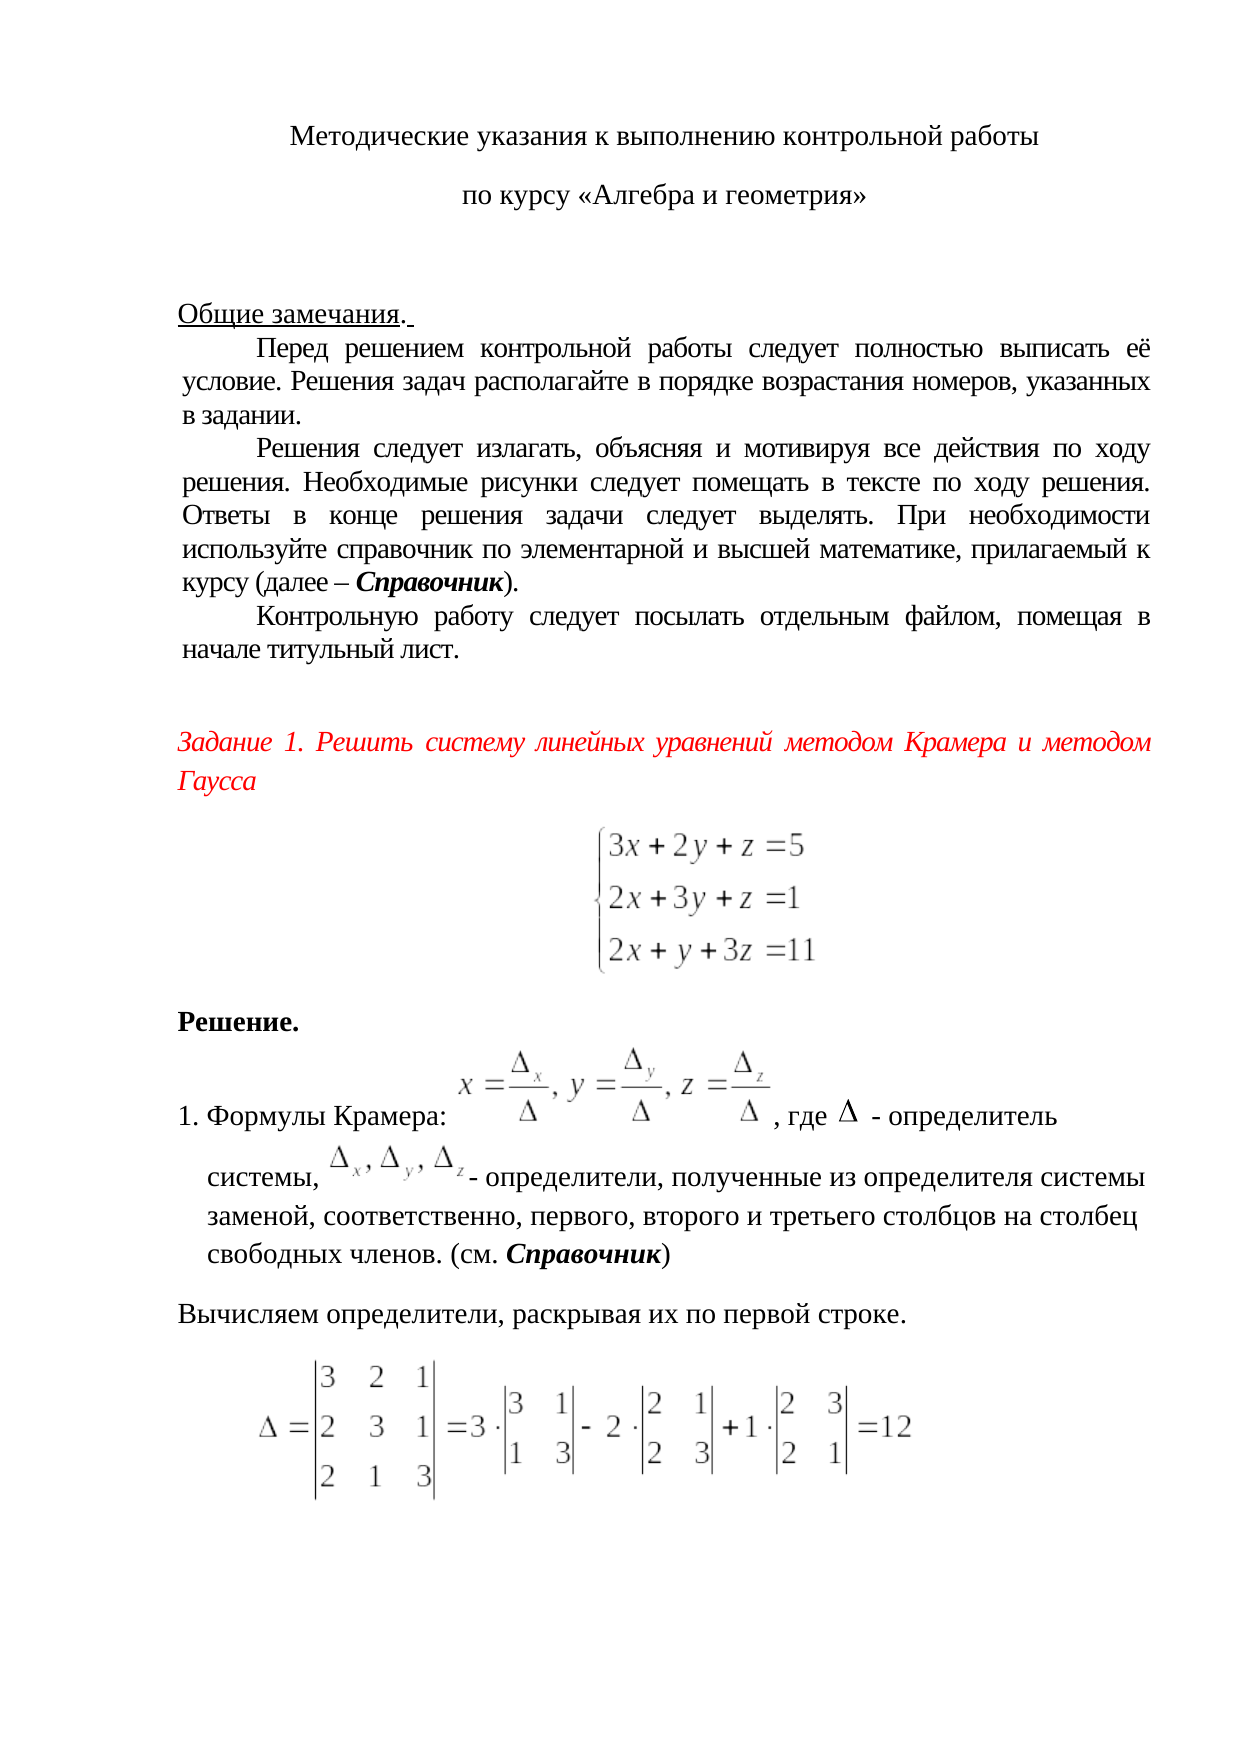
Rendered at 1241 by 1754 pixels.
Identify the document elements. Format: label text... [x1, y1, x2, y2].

text 1. Формулы Крамера: , где - определитель системы, - определители, полученные из определителя системы заменой, соответственно, первого, второго и третьего столбцов на столбец свободных членов. (см. Справочник) [177, 1038, 1152, 1270]
text по курсу «Алгебра и геометрия» [177, 177, 1152, 211]
text Задание 1. Решить систему линейных уравнений методом Крамера и методом Гаусса [177, 724, 1152, 797]
text Вычисляем определители, раскрывая их по первой строке. [177, 1296, 1152, 1329]
text Перед решением контрольной работы следует полностью выписать её условие. Решения задач располагайте в порядке возрастания номеров, указанных в задании. [182, 330, 1152, 430]
text Решения следует излагать, объясняя и мотивируя все действия по ходу решения. Необходимые рисунки следует помещать в тексте по ходу решения. Ответы в конце решения задачи следует выделять. При необходимости используйте справочник по элементарной и высшей математике, прилагаемый к курсу (далее – Справочник). [182, 430, 1152, 598]
text Решение. [177, 1004, 1152, 1038]
text Контрольную работу следует посылать отдельным файлом, помещая в начале титульный лист. [182, 598, 1152, 665]
text Общие замечания. [177, 296, 1152, 330]
text Методические указания к выполнению контрольной работы [177, 118, 1152, 152]
